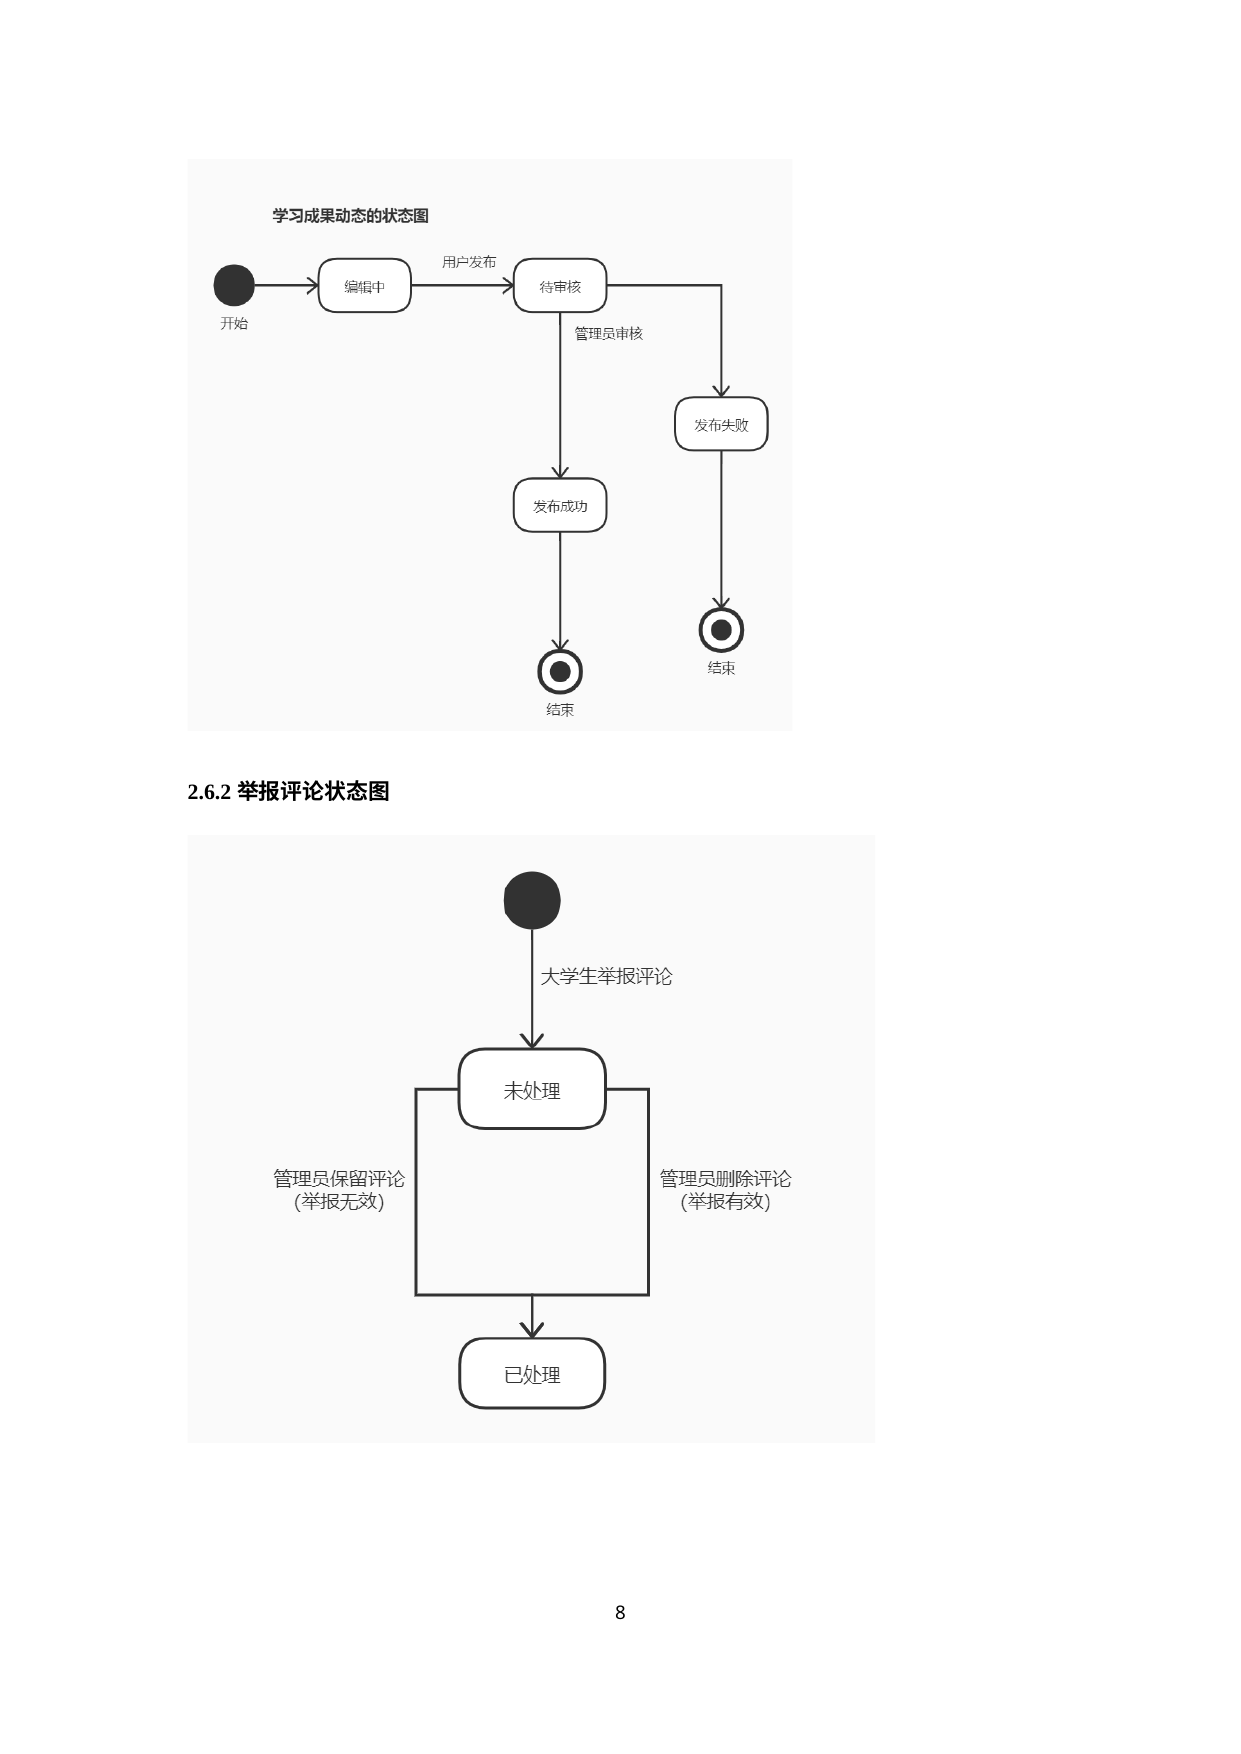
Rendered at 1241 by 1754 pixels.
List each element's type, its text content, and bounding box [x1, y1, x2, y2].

picture [187, 835, 876, 1443]
picture [187, 159, 793, 731]
subtitle 2.6.2 举报评论状态图 [187, 774, 1053, 806]
